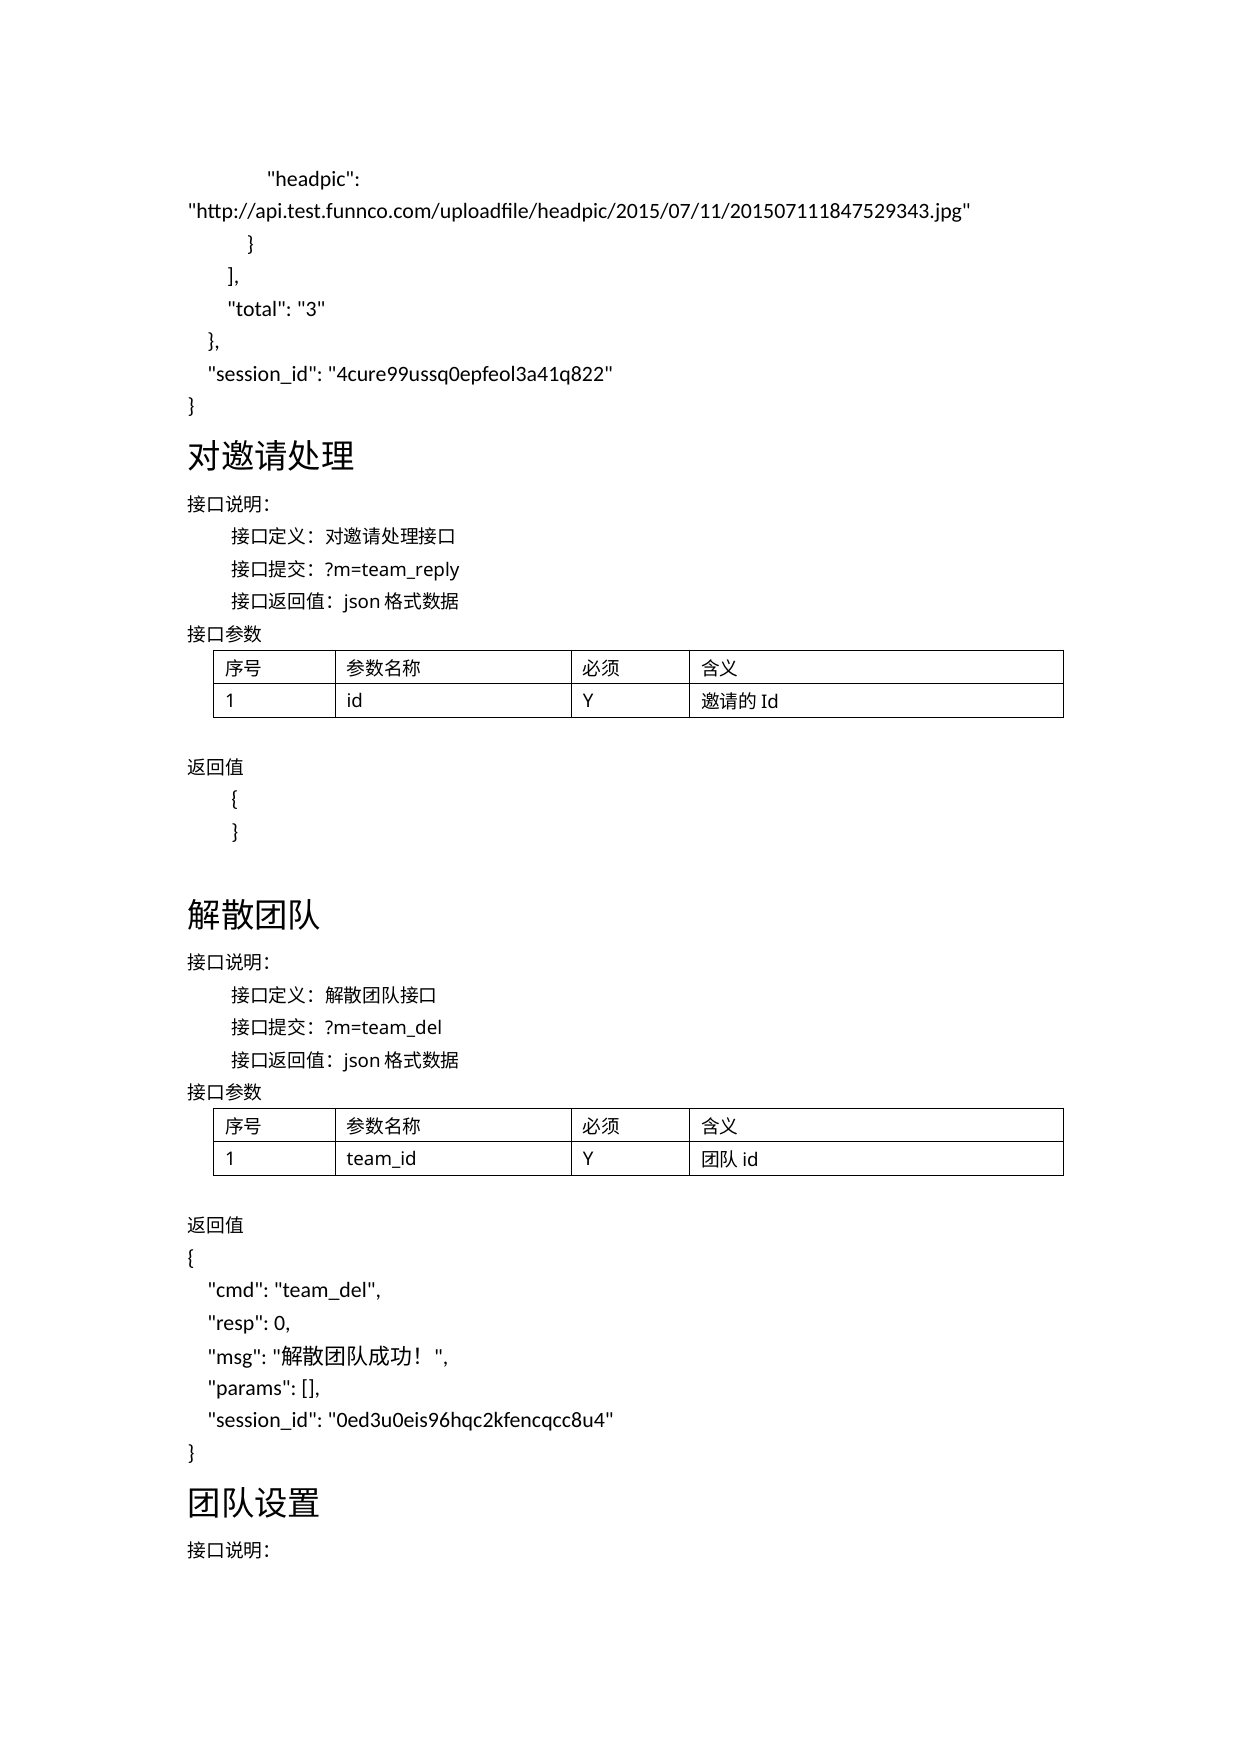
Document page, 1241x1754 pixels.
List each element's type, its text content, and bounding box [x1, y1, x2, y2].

text { [187, 1241, 1053, 1273]
text 返回值 [187, 750, 1053, 783]
text }, [187, 324, 1053, 357]
text 接口返回值：json格式数据 [231, 1043, 1053, 1075]
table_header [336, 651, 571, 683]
text 接口参数 [187, 1075, 1053, 1108]
text "msg": "解散团队成功！", [187, 1338, 1053, 1371]
text 接口定义：解散团队接口 [231, 978, 1053, 1010]
text "session_id": "4cure99ussq0epfeol3a41q822" [187, 357, 1053, 389]
text "resp": 0, [187, 1306, 1053, 1338]
text 接口参数 [187, 617, 1053, 649]
text 接口说明： [187, 487, 1053, 519]
text "params": [], [187, 1371, 1053, 1403]
text ], [187, 259, 1053, 292]
text } [187, 389, 1053, 422]
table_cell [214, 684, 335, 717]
text } [187, 227, 1053, 259]
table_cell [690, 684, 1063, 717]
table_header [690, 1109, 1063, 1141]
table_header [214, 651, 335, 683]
text 接口定义：对邀请处理接口 [231, 519, 1053, 552]
text "total": "3" [187, 292, 1053, 324]
text 解散团队 [187, 880, 1053, 945]
text 接口说明： [187, 945, 1053, 978]
text 接口提交：?m=team_reply [231, 552, 1053, 584]
text 接口说明： [187, 1533, 1053, 1566]
text 接口返回值：json格式数据 [231, 584, 1053, 617]
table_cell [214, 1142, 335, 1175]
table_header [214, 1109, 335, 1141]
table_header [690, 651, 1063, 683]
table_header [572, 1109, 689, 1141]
text "session_id": "0ed3u0eis96hqc2kfencqcc8u4" [187, 1403, 1053, 1436]
text } [187, 1436, 1053, 1468]
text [187, 162, 1053, 227]
text { [231, 783, 1053, 815]
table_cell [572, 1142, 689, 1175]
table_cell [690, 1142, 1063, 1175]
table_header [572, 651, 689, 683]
text 对邀请处理 [187, 422, 1053, 487]
text 返回值 [187, 1208, 1053, 1241]
text } [231, 815, 1053, 848]
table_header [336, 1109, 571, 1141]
text 团队设置 [187, 1468, 1053, 1533]
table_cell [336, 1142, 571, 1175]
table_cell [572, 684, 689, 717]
text "cmd": "team_del", [187, 1273, 1053, 1306]
text 接口提交：?m=team_del [231, 1010, 1053, 1043]
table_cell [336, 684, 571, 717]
